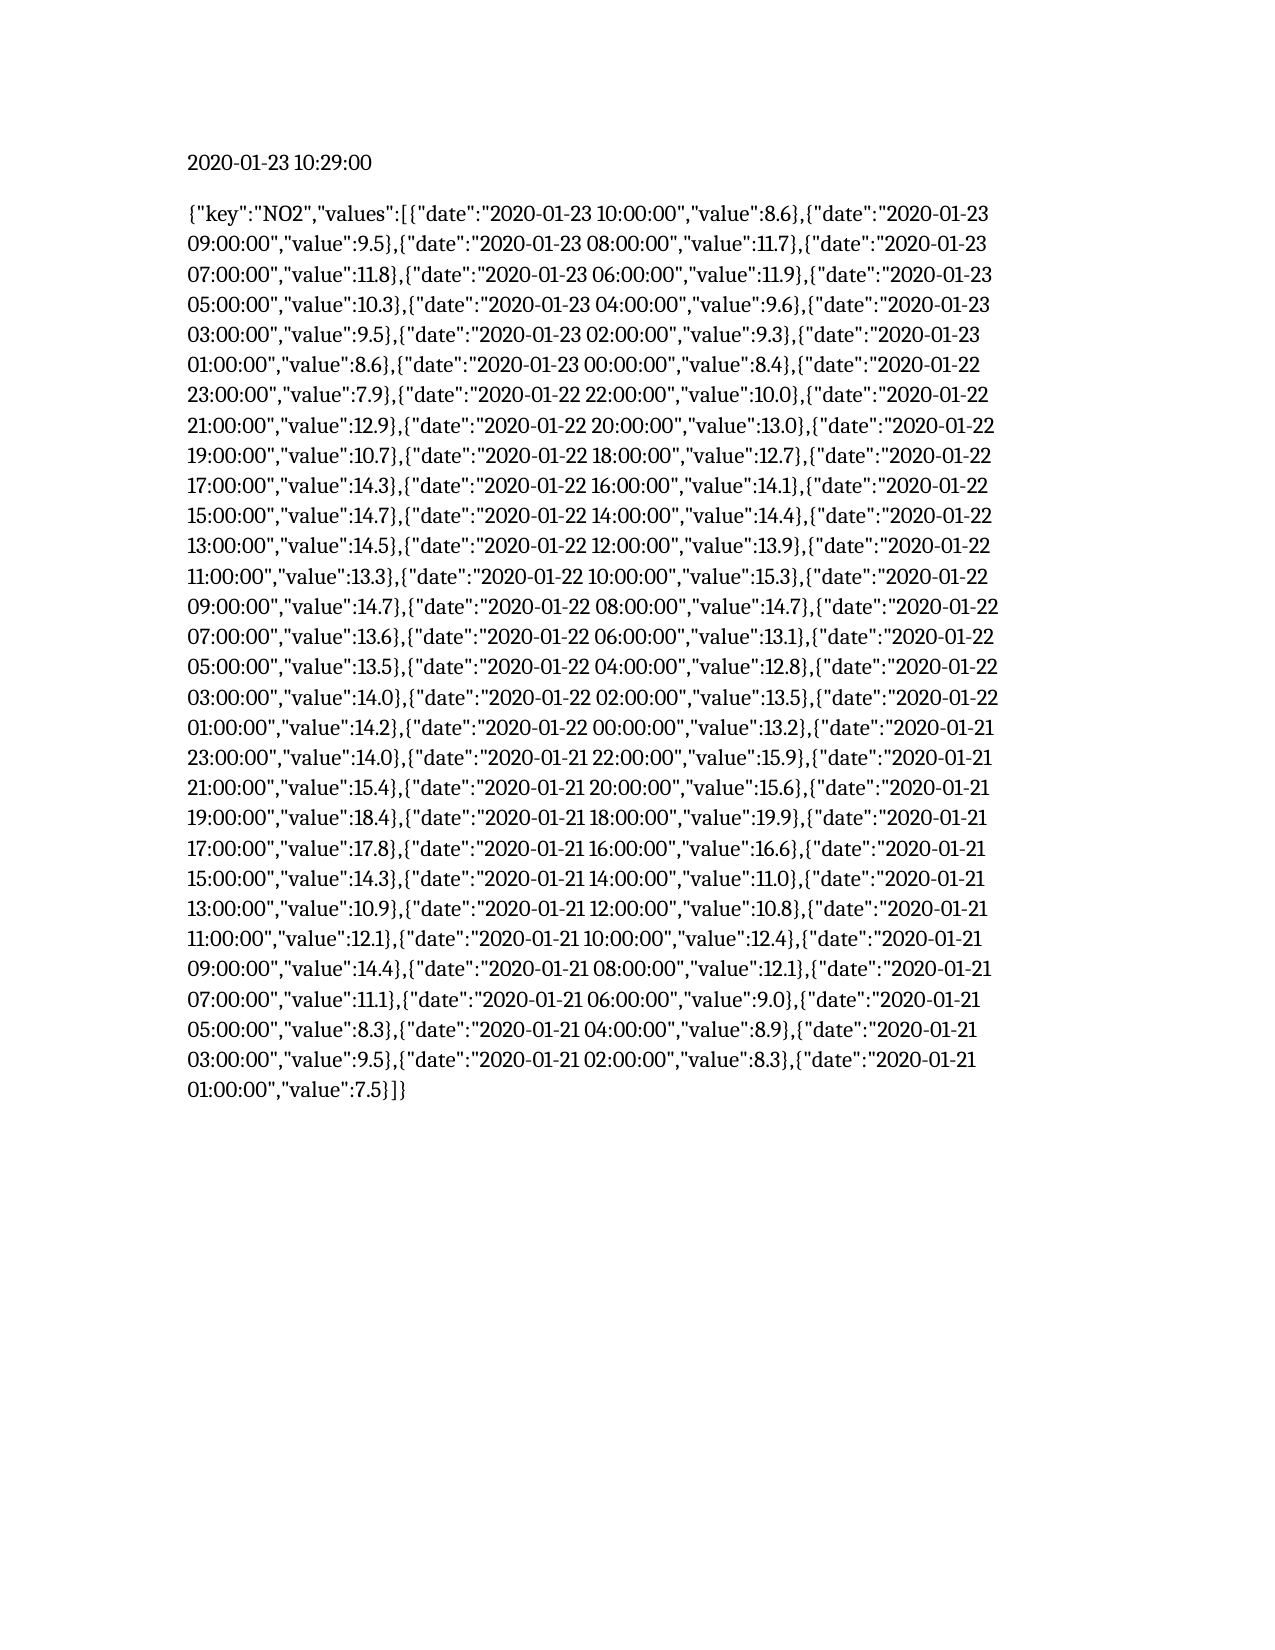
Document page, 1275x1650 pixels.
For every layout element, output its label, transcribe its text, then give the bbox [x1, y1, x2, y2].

text {"key":"NO2","values":[{"date":"2020-01-23 10:00:00","value":8.6},{"date":"2020-01-23 09:00:00","value":9.5},{"date":"2020-01-23 08:00:00","value":11.7},{"date":"2020-01-23 07:00:00","value":11.8},{"date":"2020-01-23 06:00:00","value":11.9},{"date":"2020-01-23 05:00:00","value":10.3},{"date":"2020-01-23 04:00:00","value":9.6},{"date":"2020-01-23 03:00:00","value":9.5},{"date":"2020-01-23 02:00:00","value":9.3},{"date":"2020-01-23 01:00:00","value":8.6},{"date":"2020-01-23 00:00:00","value":8.4},{"date":"2020-01-22 23:00:00","value":7.9},{"date":"2020-01-22 22:00:00","value":10.0},{"date":"2020-01-22 21:00:00","value":12.9},{"date":"2020-01-22 20:00:00","value":13.0},{"date":"2020-01-22 19:00:00","value":10.7},{"date":"2020-01-22 18:00:00","value":12.7},{"date":"2020-01-22 17:00:00","value":14.3},{"date":"2020-01-22 16:00:00","value":14.1},{"date":"2020-01-22 15:00:00","value":14.7},{"date":"2020-01-22 14:00:00","value":14.4},{"date":"2020-01-22 13:00:00","value":14.5},{"date":"2020-01-22 12:00:00","value":13.9},{"date":"2020-01-22 11:00:00","value":13.3},{"date":"2020-01-22 10:00:00","value":15.3},{"date":"2020-01-22 09:00:00","value":14.7},{"date":"2020-01-22 08:00:00","value":14.7},{"date":"2020-01-22 07:00:00","value":13.6},{"date":"2020-01-22 06:00:00","value":13.1},{"date":"2020-01-22 05:00:00","value":13.5},{"date":"2020-01-22 04:00:00","value":12.8},{"date":"2020-01-22 03:00:00","value":14.0},{"date":"2020-01-22 02:00:00","value":13.5},{"date":"2020-01-22 01:00:00","value":14.2},{"date":"2020-01-22 00:00:00","value":13.2},{"date":"2020-01-21 23:00:00","value":14.0},{"date":"2020-01-21 22:00:00","value":15.9},{"date":"2020-01-21 21:00:00","value":15.4},{"date":"2020-01-21 20:00:00","value":15.6},{"date":"2020-01-21 19:00:00","value":18.4},{"date":"2020-01-21 18:00:00","value":19.9},{"date":"2020-01-21 17:00:00","value":17.8},{"date":"2020-01-21 16:00:00","value":16.6},{"date":"2020-01-21 15:00:00","value":14.3},{"date":"2020-01-21 14:00:00","value":11.0},{"date":"2020-01-21 13:00:00","value":10.9},{"date":"2020-01-21 12:00:00","value":10.8},{"date":"2020-01-21 11:00:00","value":12.1},{"date":"2020-01-21 10:00:00","value":12.4},{"date":"2020-01-21 09:00:00","value":14.4},{"date":"2020-01-21 08:00:00","value":12.1},{"date":"2020-01-21 07:00:00","value":11.1},{"date":"2020-01-21 06:00:00","value":9.0},{"date":"2020-01-21 05:00:00","value":8.3},{"date":"2020-01-21 04:00:00","value":8.9},{"date":"2020-01-21 03:00:00","value":9.5},{"date":"2020-01-21 02:00:00","value":8.3},{"date":"2020-01-21 01:00:00","value":7.5}]} [187, 201, 1087, 1103]
text 2020-01-23 10:29:00 [187, 150, 1087, 176]
